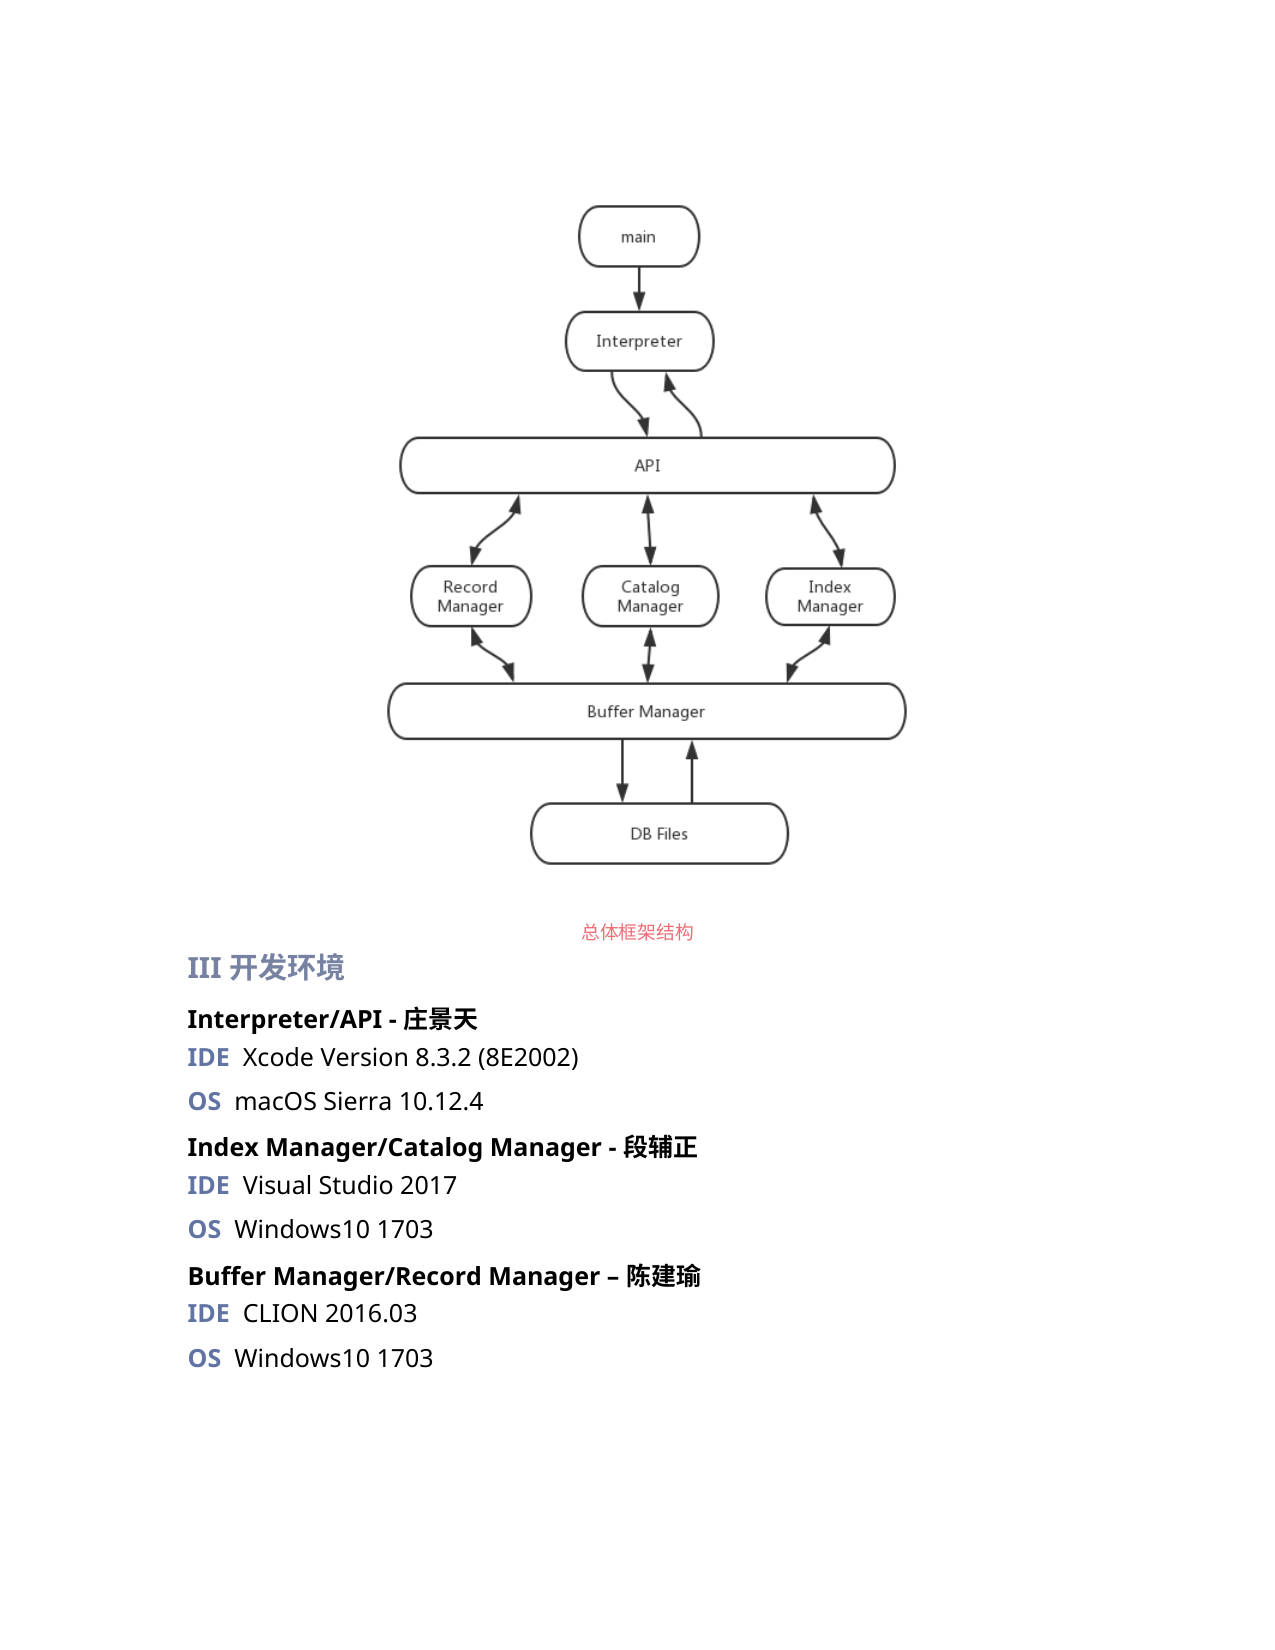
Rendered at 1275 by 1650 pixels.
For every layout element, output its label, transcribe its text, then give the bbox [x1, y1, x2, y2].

text IDE Visual Studio 2017 [187, 1168, 1087, 1202]
subtitle III 开发环境 [187, 944, 1087, 987]
picture [331, 150, 944, 902]
text Index Manager/Catalog Manager - 段辅正 [187, 1128, 1087, 1164]
text OS Windows10 1703 [187, 1212, 1087, 1246]
text IDE Xcode Version 8.3.2 (8E2002) [187, 1039, 1087, 1073]
text Interpreter/API - 庄景天 [187, 999, 1087, 1036]
text Buffer Manager/Record Manager – 陈建瑜 [187, 1256, 1087, 1292]
text IDE CLION 2016.03 [187, 1296, 1087, 1330]
text OS Windows10 1703 [187, 1340, 1087, 1374]
subtitle 总体框架结构 [187, 917, 1087, 944]
text OS macOS Sierra 10.12.4 [187, 1084, 1087, 1118]
